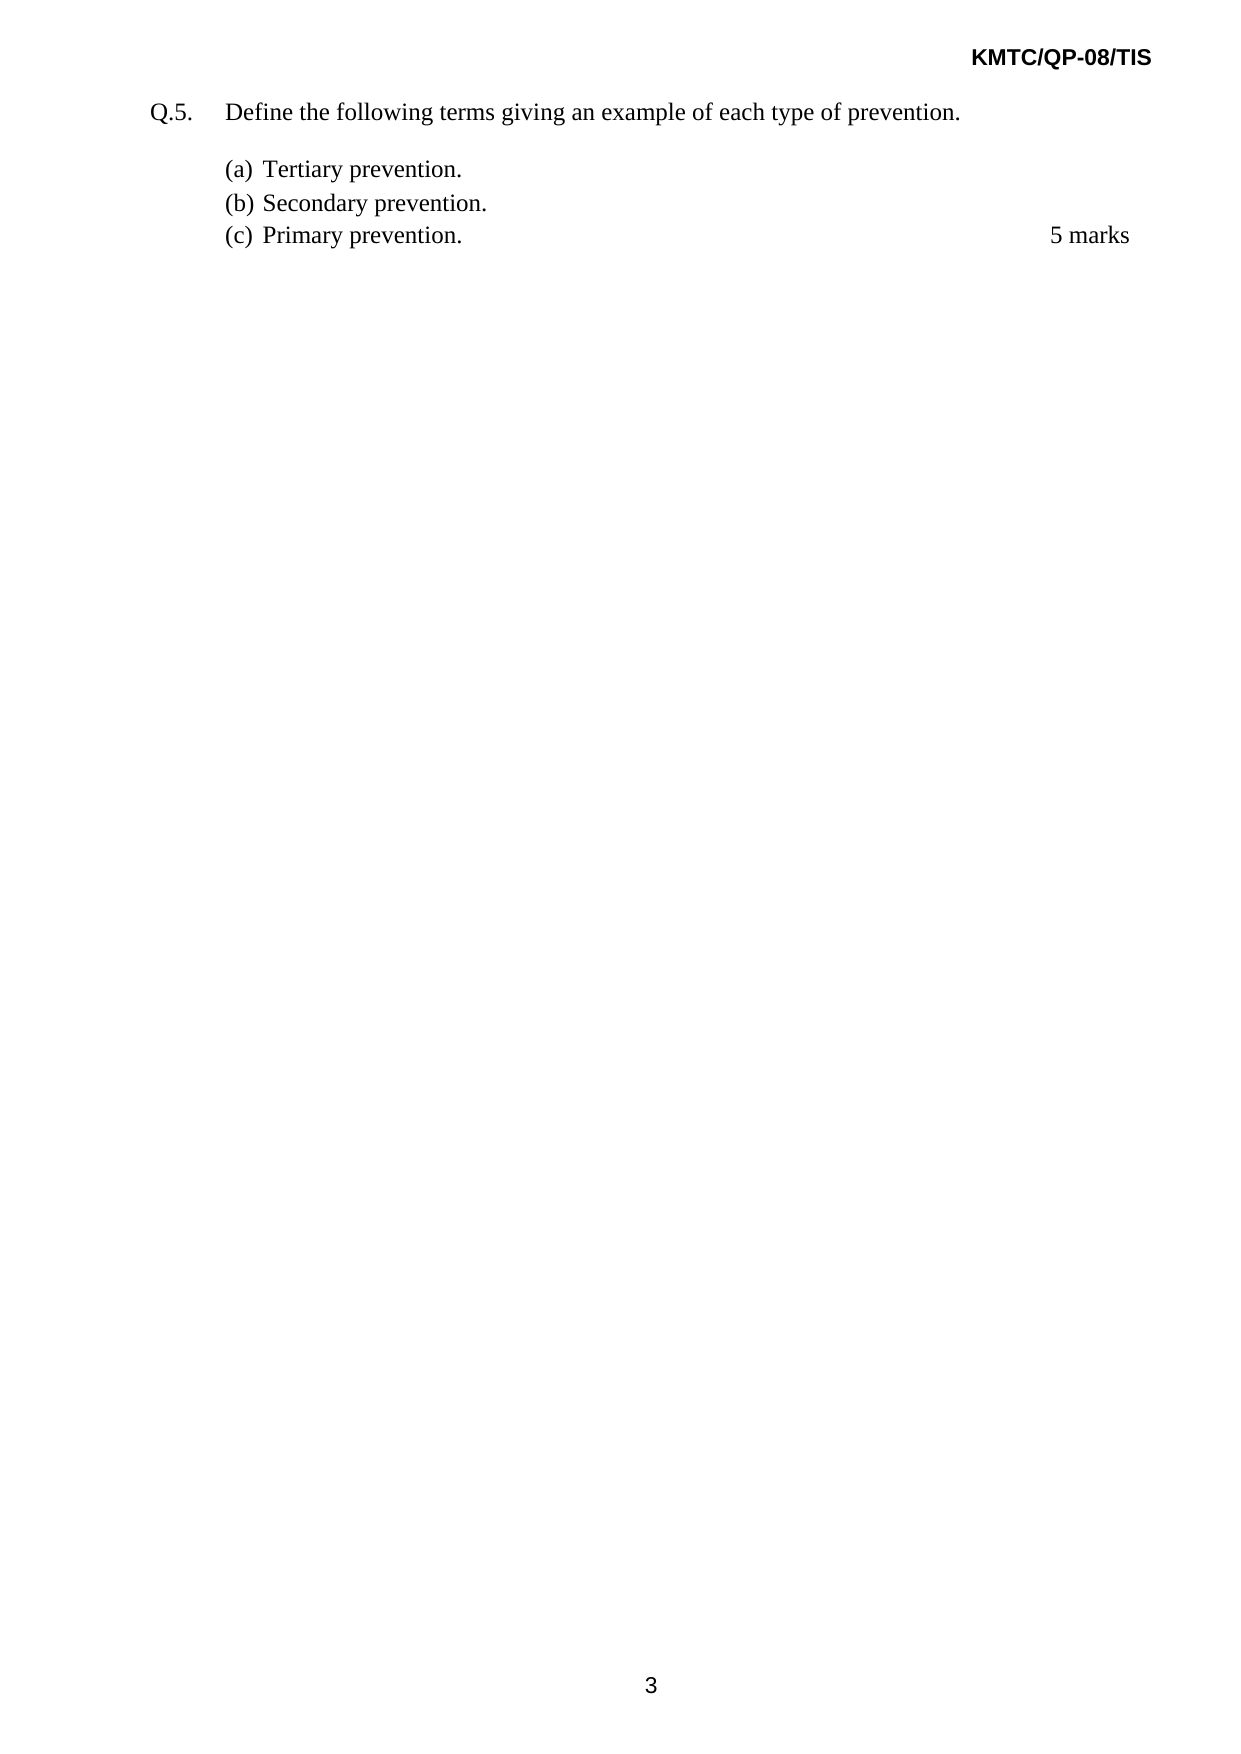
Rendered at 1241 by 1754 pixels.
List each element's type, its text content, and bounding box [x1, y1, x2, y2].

text Q.5. Define the following terms giving an example of each type of prevention. [150, 97, 1152, 126]
list Primary prevention. 5 marks [225, 221, 1152, 249]
list Tertiary prevention. [225, 154, 1152, 183]
list Secondary prevention. [225, 188, 1152, 216]
